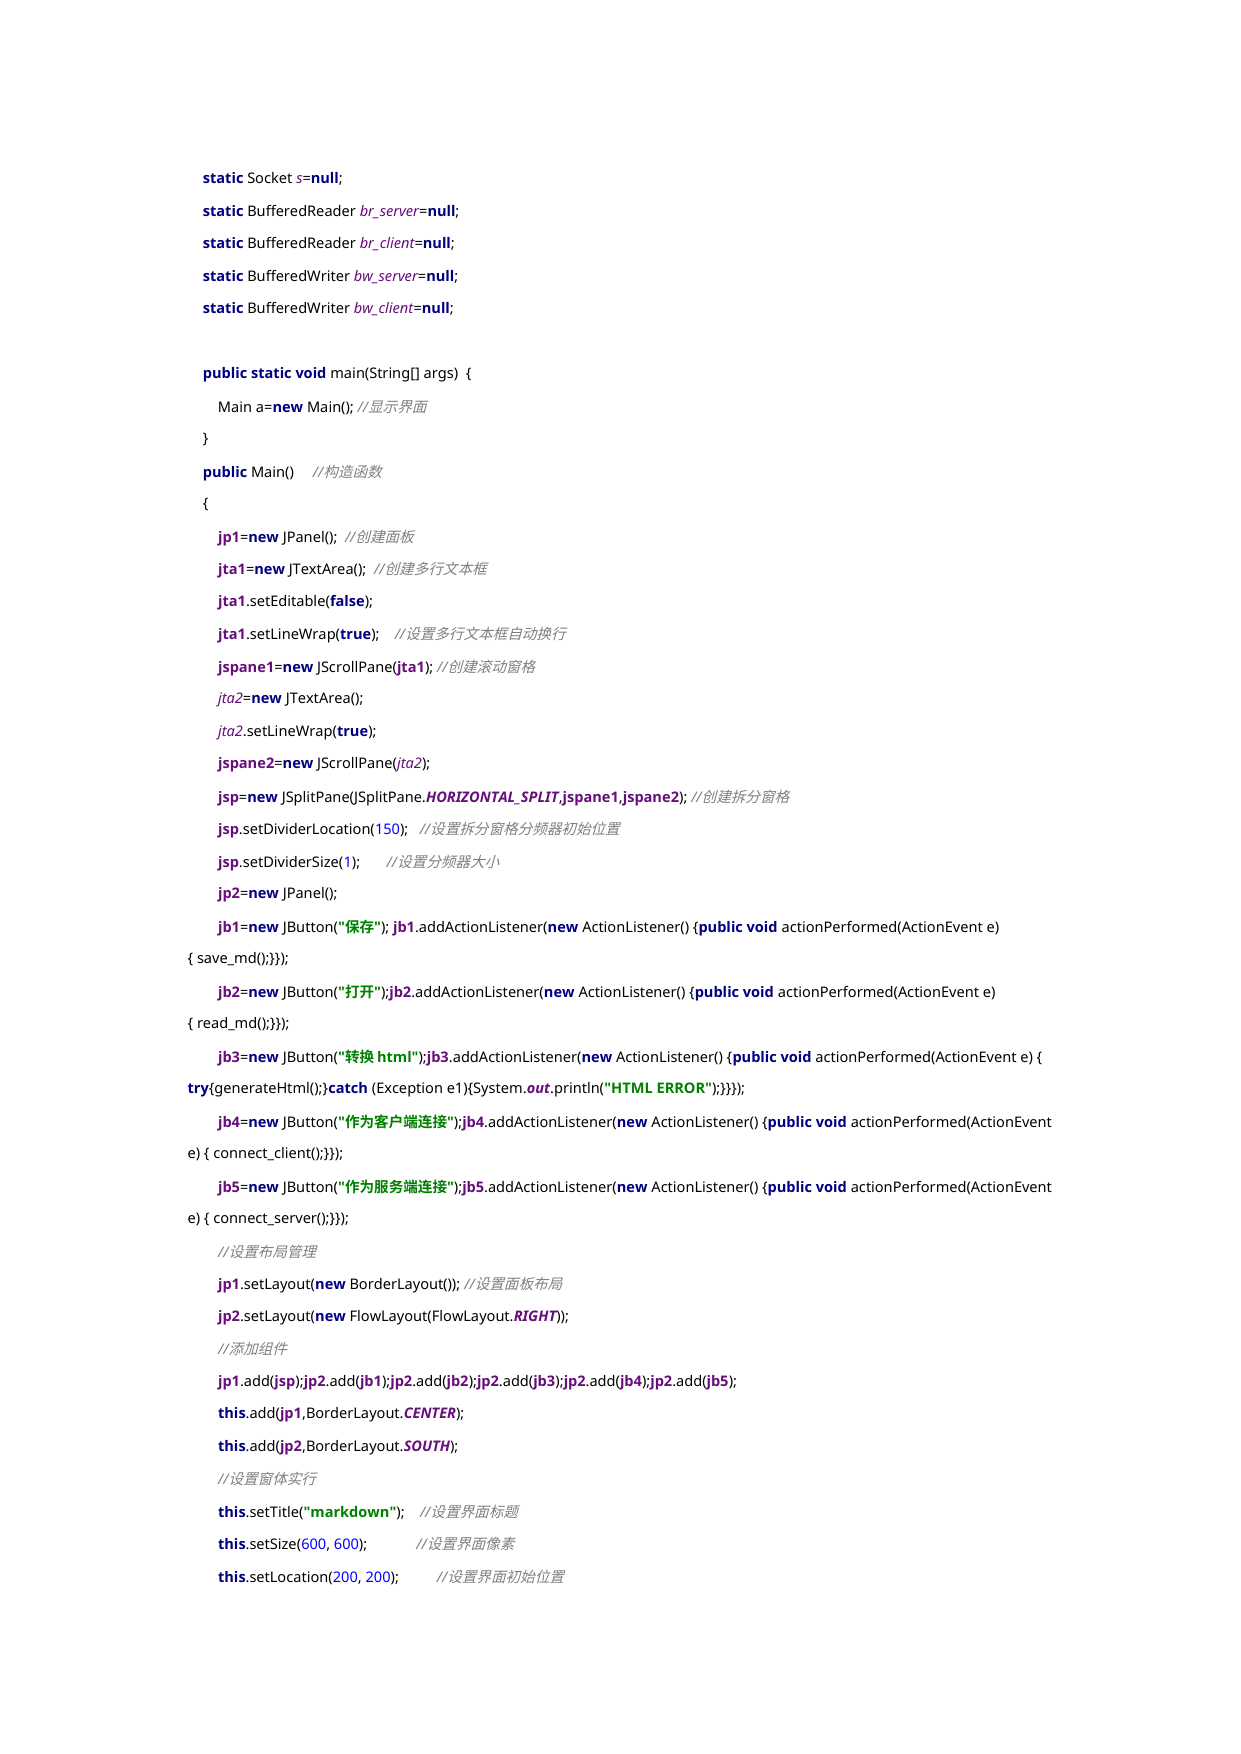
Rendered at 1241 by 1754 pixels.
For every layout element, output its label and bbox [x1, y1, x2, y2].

text [187, 162, 1053, 1592]
